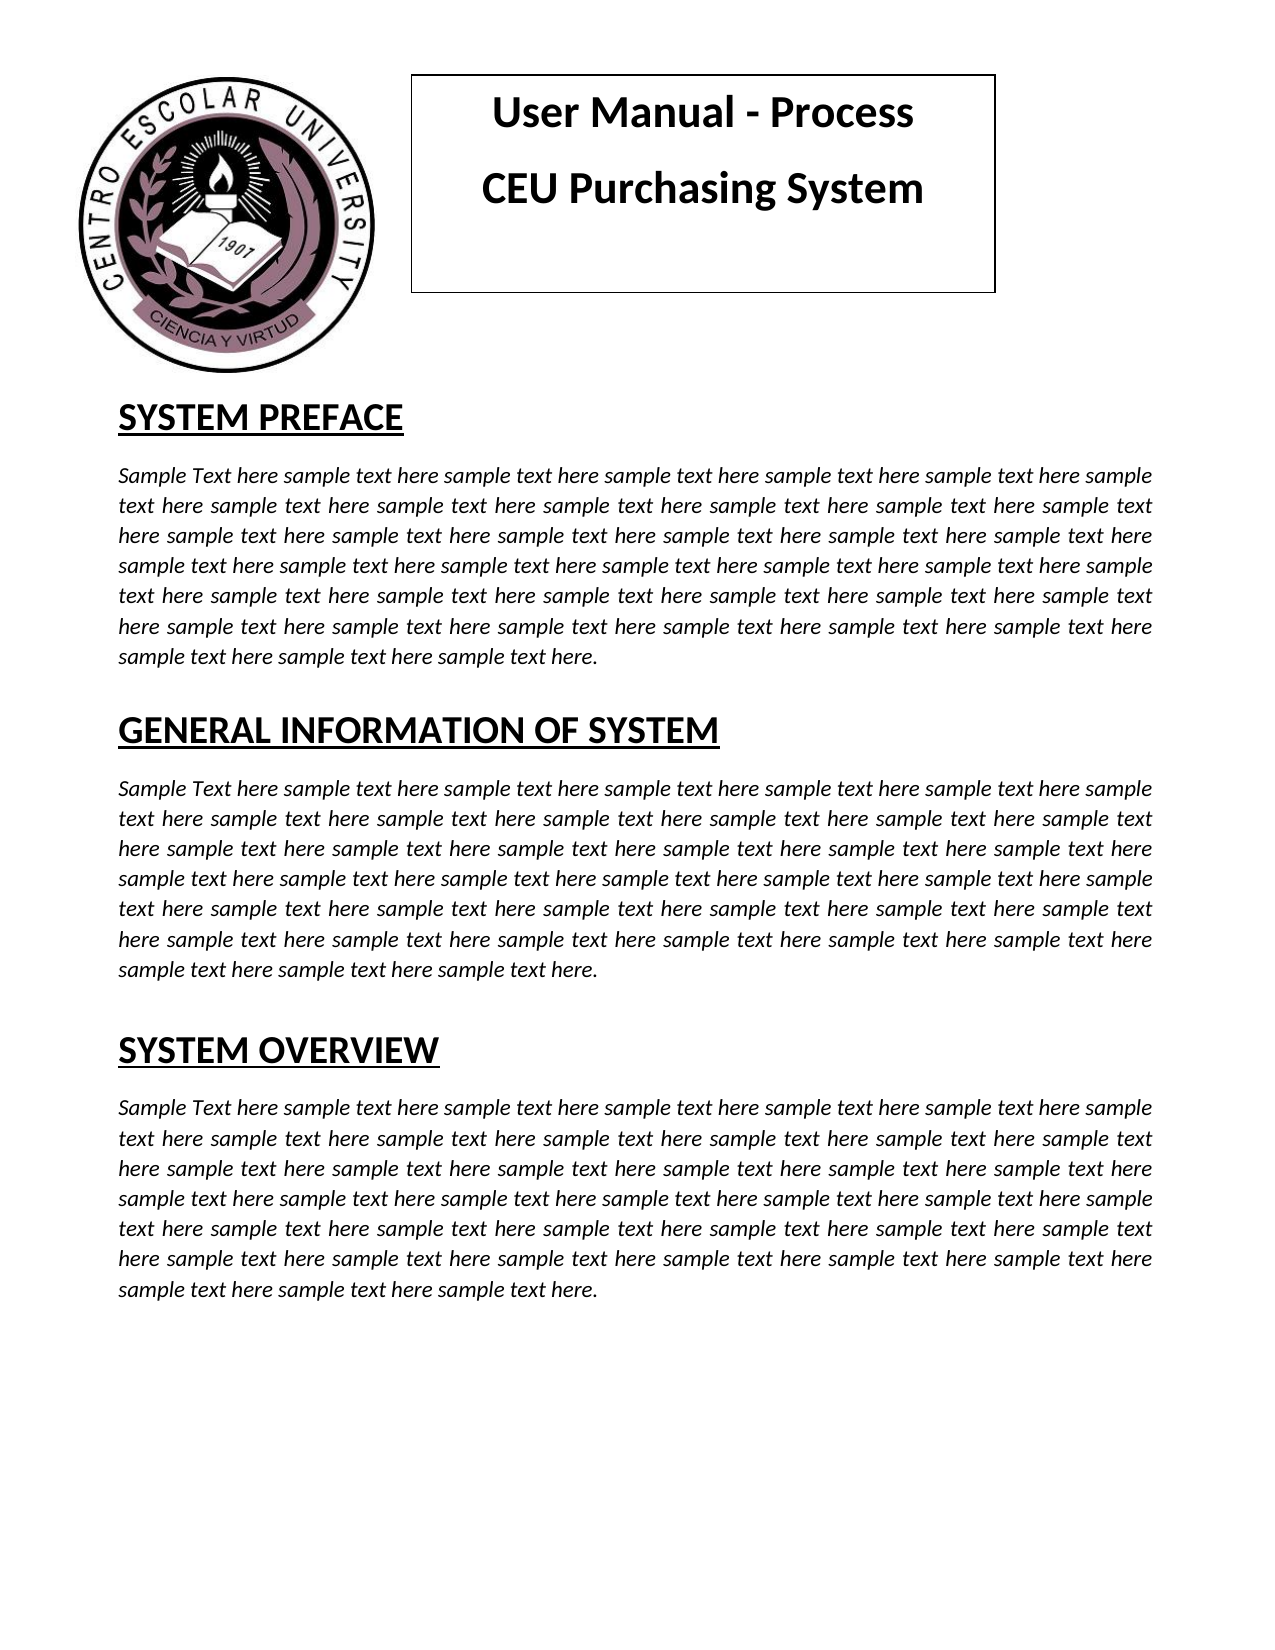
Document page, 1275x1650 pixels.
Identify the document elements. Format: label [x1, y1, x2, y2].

picture [75, 75, 378, 377]
